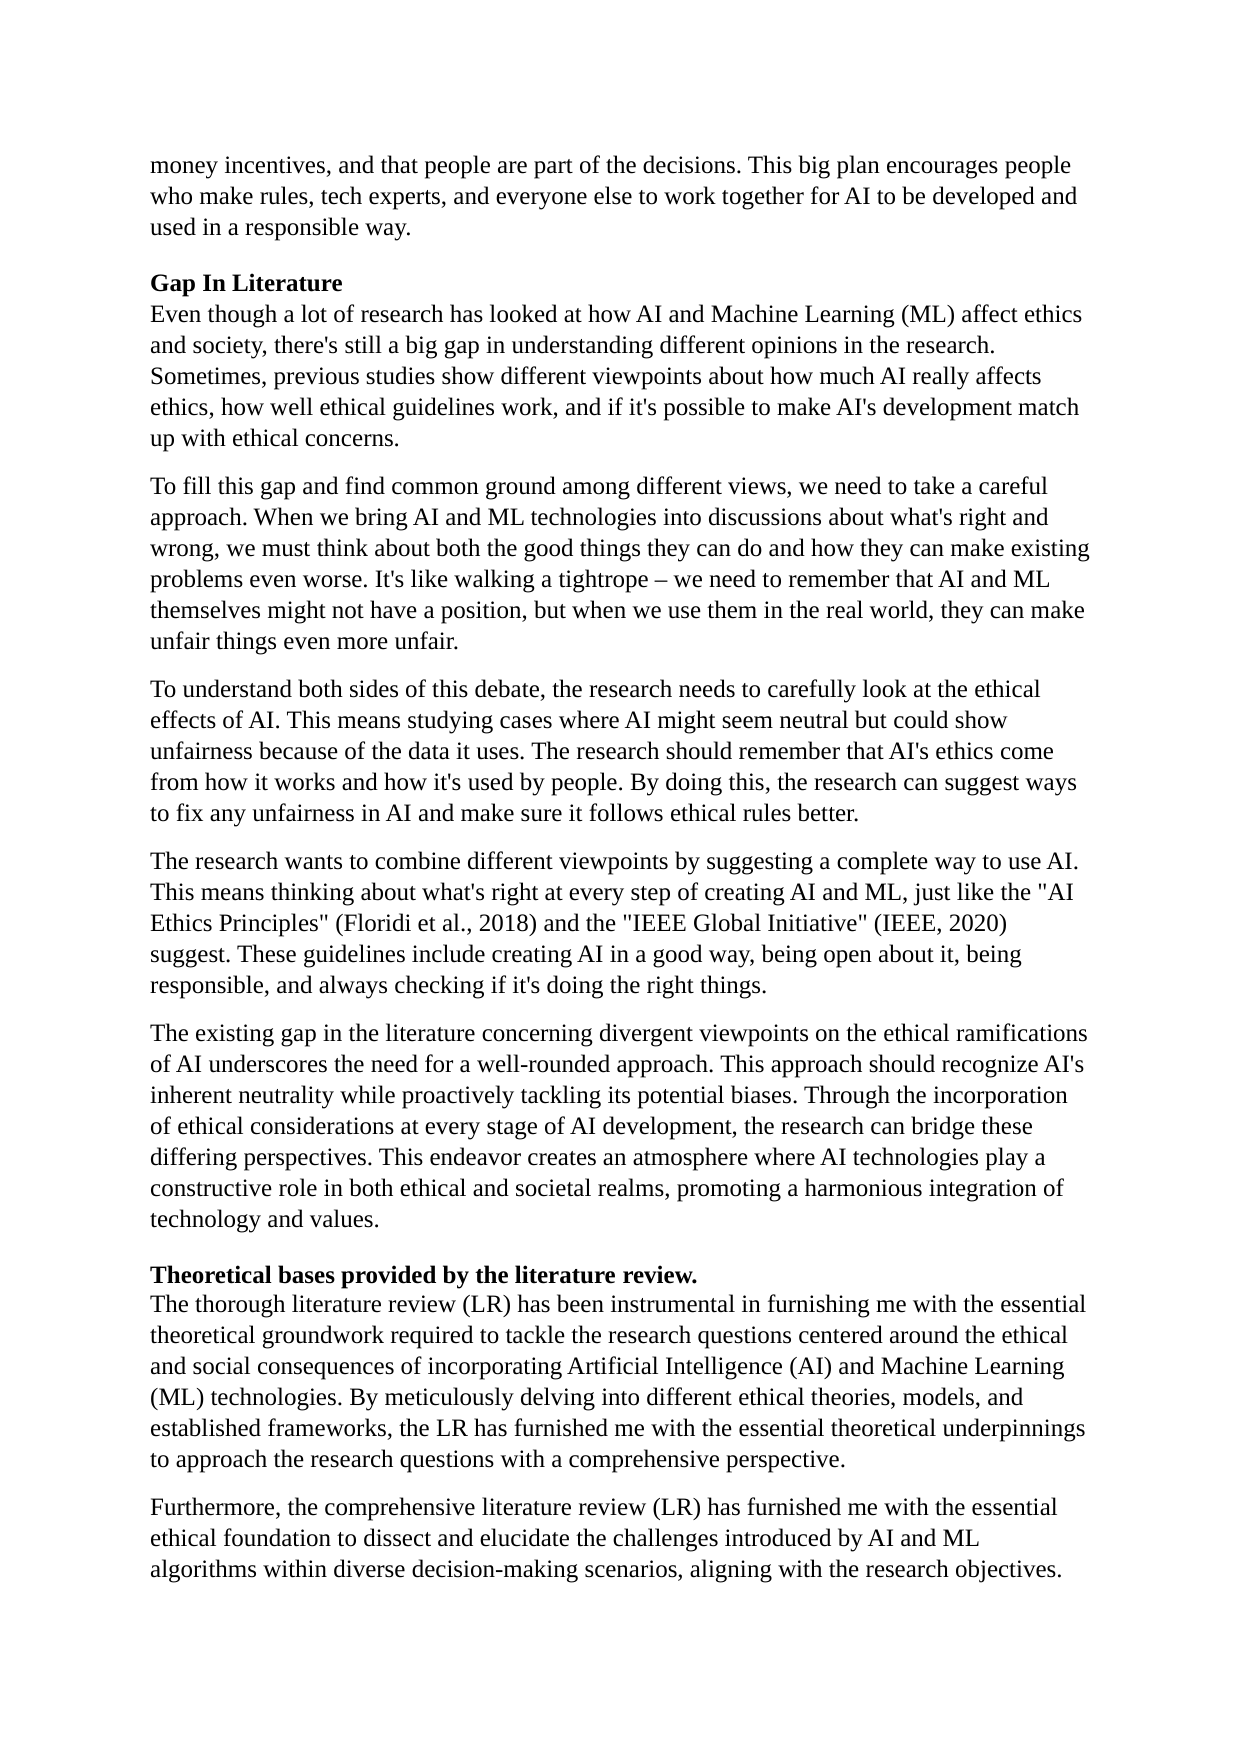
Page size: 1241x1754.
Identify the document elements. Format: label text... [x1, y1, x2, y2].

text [150, 1492, 1090, 1582]
text To understand both sides of this debate, the research needs to carefully look at the ethical effects of AI. This means studying cases where AI might seem neutral but could show unfairness because of the data it uses. The research should remember that AI's ethics come from how it works and how it's used by people. By doing this, the research can suggest ways to fix any unfairness in AI and make sure it follows ethical rules better. [150, 674, 1090, 827]
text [150, 150, 1090, 241]
text To fill this gap and find common ground among different views, we need to take a careful approach. When we bring AI and ML technologies into discussions about what's right and wrong, we must think about both the good things they can do and how they can make existing problems even worse. It's like walking a tightrope – we need to remember that AI and ML themselves might not have a position, but when we use them in the real world, they can make unfair things even more unfair. [150, 471, 1090, 655]
subtitle Gap In Literature [150, 268, 1090, 297]
text The existing gap in the literature concerning divergent viewpoints on the ethical ramifications of AI underscores the need for a well-rounded approach. This approach should recognize AI's inherent neutrality while proactively tackling its potential biases. Through the incorporation of ethical considerations at every stage of AI development, the research can bridge these differing perspectives. This endeavor creates an atmosphere where AI technologies play a constructive role in both ethical and societal realms, promoting a harmonious integration of technology and values. [150, 1018, 1090, 1233]
text Even though a lot of research has looked at how AI and Machine Learning (ML) affect ethics and society, there's still a big gap in understanding different opinions in the research. Sometimes, previous studies show different viewpoints about how much AI really affects ethics, how well ethical guidelines work, and if it's possible to make AI's development match up with ethical concerns. [150, 299, 1090, 452]
text The research wants to combine different viewpoints by suggesting a complete way to use AI. This means thinking about what's right at every step of creating AI and ML, just like the "AI Ethics Principles" (Floridi et al., 2018) and the "IEEE Global Initiative" (IEEE, 2020) suggest. These guidelines include creating AI in a good way, being open about it, being responsible, and always checking if it's doing the right things. [150, 846, 1090, 999]
subtitle Theoretical bases provided by the literature review. [150, 1260, 1090, 1289]
text The thorough literature review (LR) has been instrumental in furnishing me with the essential theoretical groundwork required to tackle the research questions centered around the ethical and social consequences of incorporating Artificial Intelligence (AI) and Machine Learning (ML) technologies. By meticulously delving into different ethical theories, models, and established frameworks, the LR has furnished me with the essential theoretical underpinnings to approach the research questions with a comprehensive perspective. [150, 1289, 1090, 1473]
